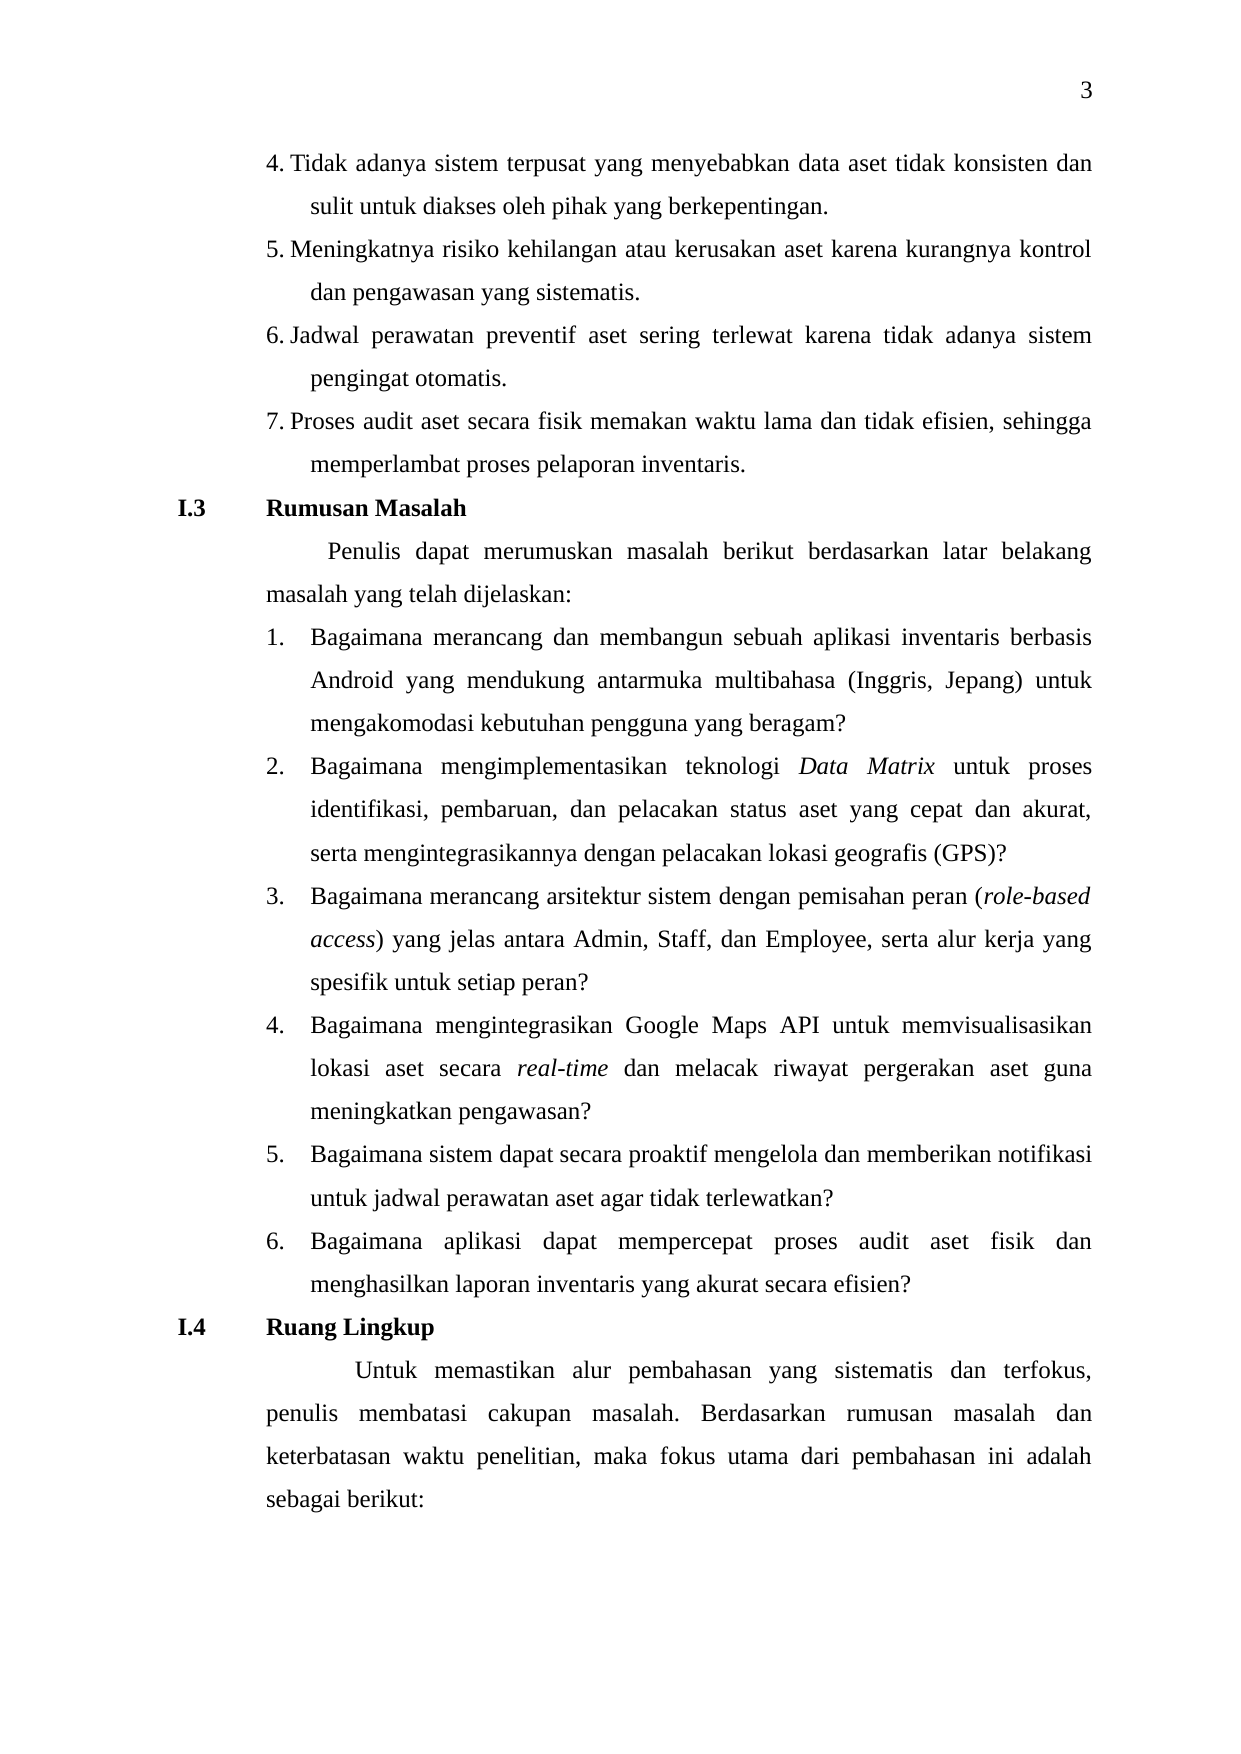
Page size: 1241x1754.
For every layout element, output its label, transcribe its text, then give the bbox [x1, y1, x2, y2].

list Bagaimana mengimplementasikan teknologi Data Matrix untuk proses identifikasi, pembaruan, dan pelacakan status aset yang cepat dan akurat, serta mengintegrasikannya dengan pelacakan lokasi geografis (GPS)? [266, 751, 1092, 866]
list Jadwal perawatan preventif aset sering terlewat karena tidak adanya sistem pengingat otomatis. [266, 320, 1092, 392]
list Bagaimana merancang arsitektur sistem dengan pemisahan peran (role-based access) yang jelas antara Admin, Staff, dan Employee, serta alur kerja yang spesifik untuk setiap peran? [266, 881, 1092, 996]
list Bagaimana merancang dan membangun sebuah aplikasi inventaris berbasis Android yang mendukung antarmuka multibahasa (Inggris, Jepang) untuk mengakomodasi kebutuhan pengguna yang beragam? [266, 622, 1092, 737]
list Meningkatnya risiko kehilangan atau kerusakan aset karena kurangnya kontrol dan pengawasan yang sistematis. [266, 234, 1092, 306]
list Bagaimana sistem dapat secara proaktif mengelola dan memberikan notifikasi untuk jadwal perawatan aset agar tidak terlewatkan? [266, 1139, 1092, 1211]
list Bagaimana mengintegrasikan Google Maps API untuk memvisualisasikan lokasi aset secara real-time dan melacak riwayat pergerakan aset guna meningkatkan pengawasan? [266, 1010, 1092, 1125]
subtitle Ruang Lingkup [177, 1312, 1092, 1341]
list Tidak adanya sistem terpusat yang menyebabkan data aset tidak konsisten dan sulit untuk diakses oleh pihak yang berkepentingan. [266, 148, 1092, 219]
subtitle Rumusan Masalah [177, 493, 1092, 521]
list Proses audit aset secara fisik memakan waktu lama dan tidak efisien, sehingga memperlambat proses pelaporan inventaris. [266, 406, 1092, 478]
list Bagaimana aplikasi dapat mempercepat proses audit aset fisik dan menghasilkan laporan inventaris yang akurat secara efisien? [266, 1226, 1092, 1298]
text Penulis dapat merumuskan masalah berikut berdasarkan latar belakang masalah yang telah dijelaskan: [266, 536, 1092, 608]
text Untuk memastikan alur pembahasan yang sistematis dan terfokus, penulis membatasi cakupan masalah. Berdasarkan rumusan masalah dan keterbatasan waktu penelitian, maka fokus utama dari pembahasan ini adalah sebagai berikut: [266, 1355, 1092, 1513]
